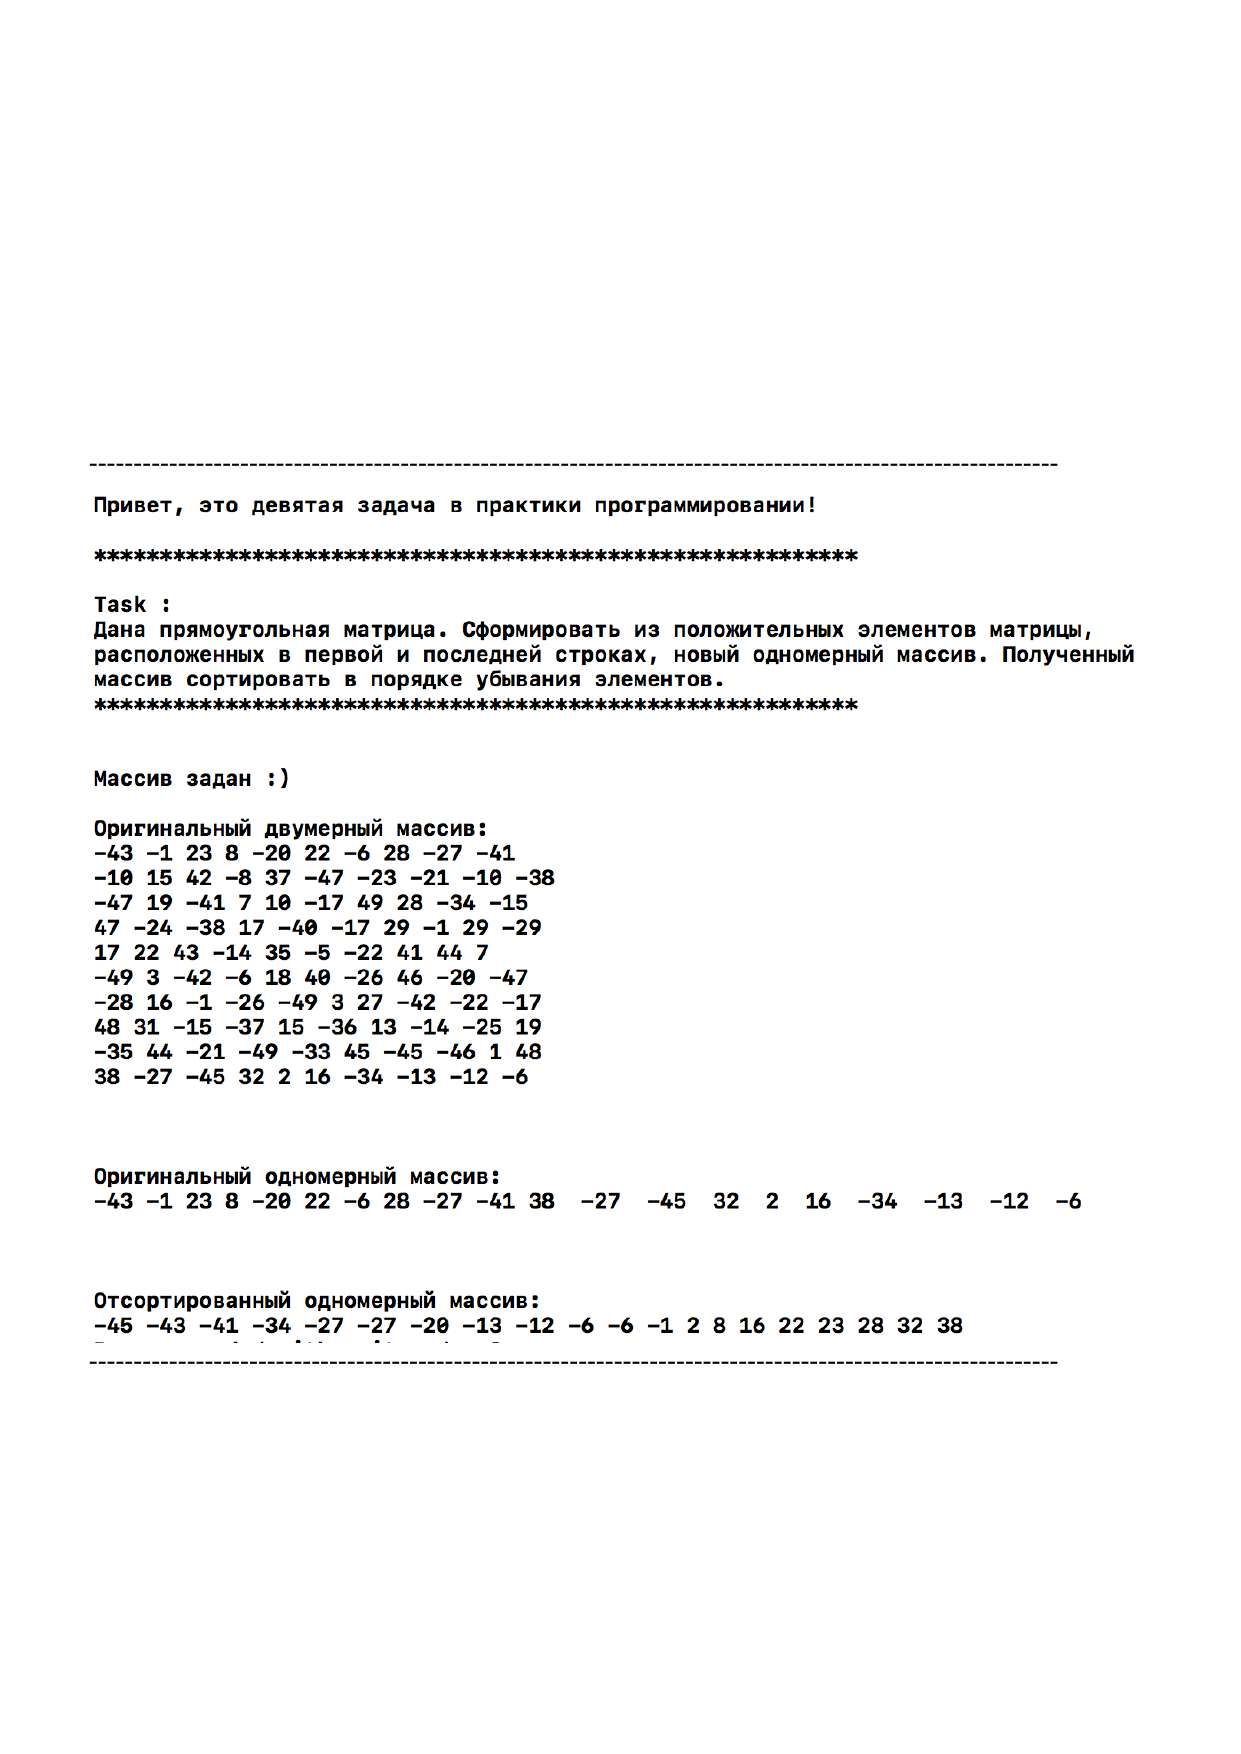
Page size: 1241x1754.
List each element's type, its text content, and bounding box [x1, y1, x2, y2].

list ------------------------------------------------------------------------------------------------------------- [89, 1343, 1152, 1378]
picture [88, 480, 1152, 1343]
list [89, 445, 1152, 480]
